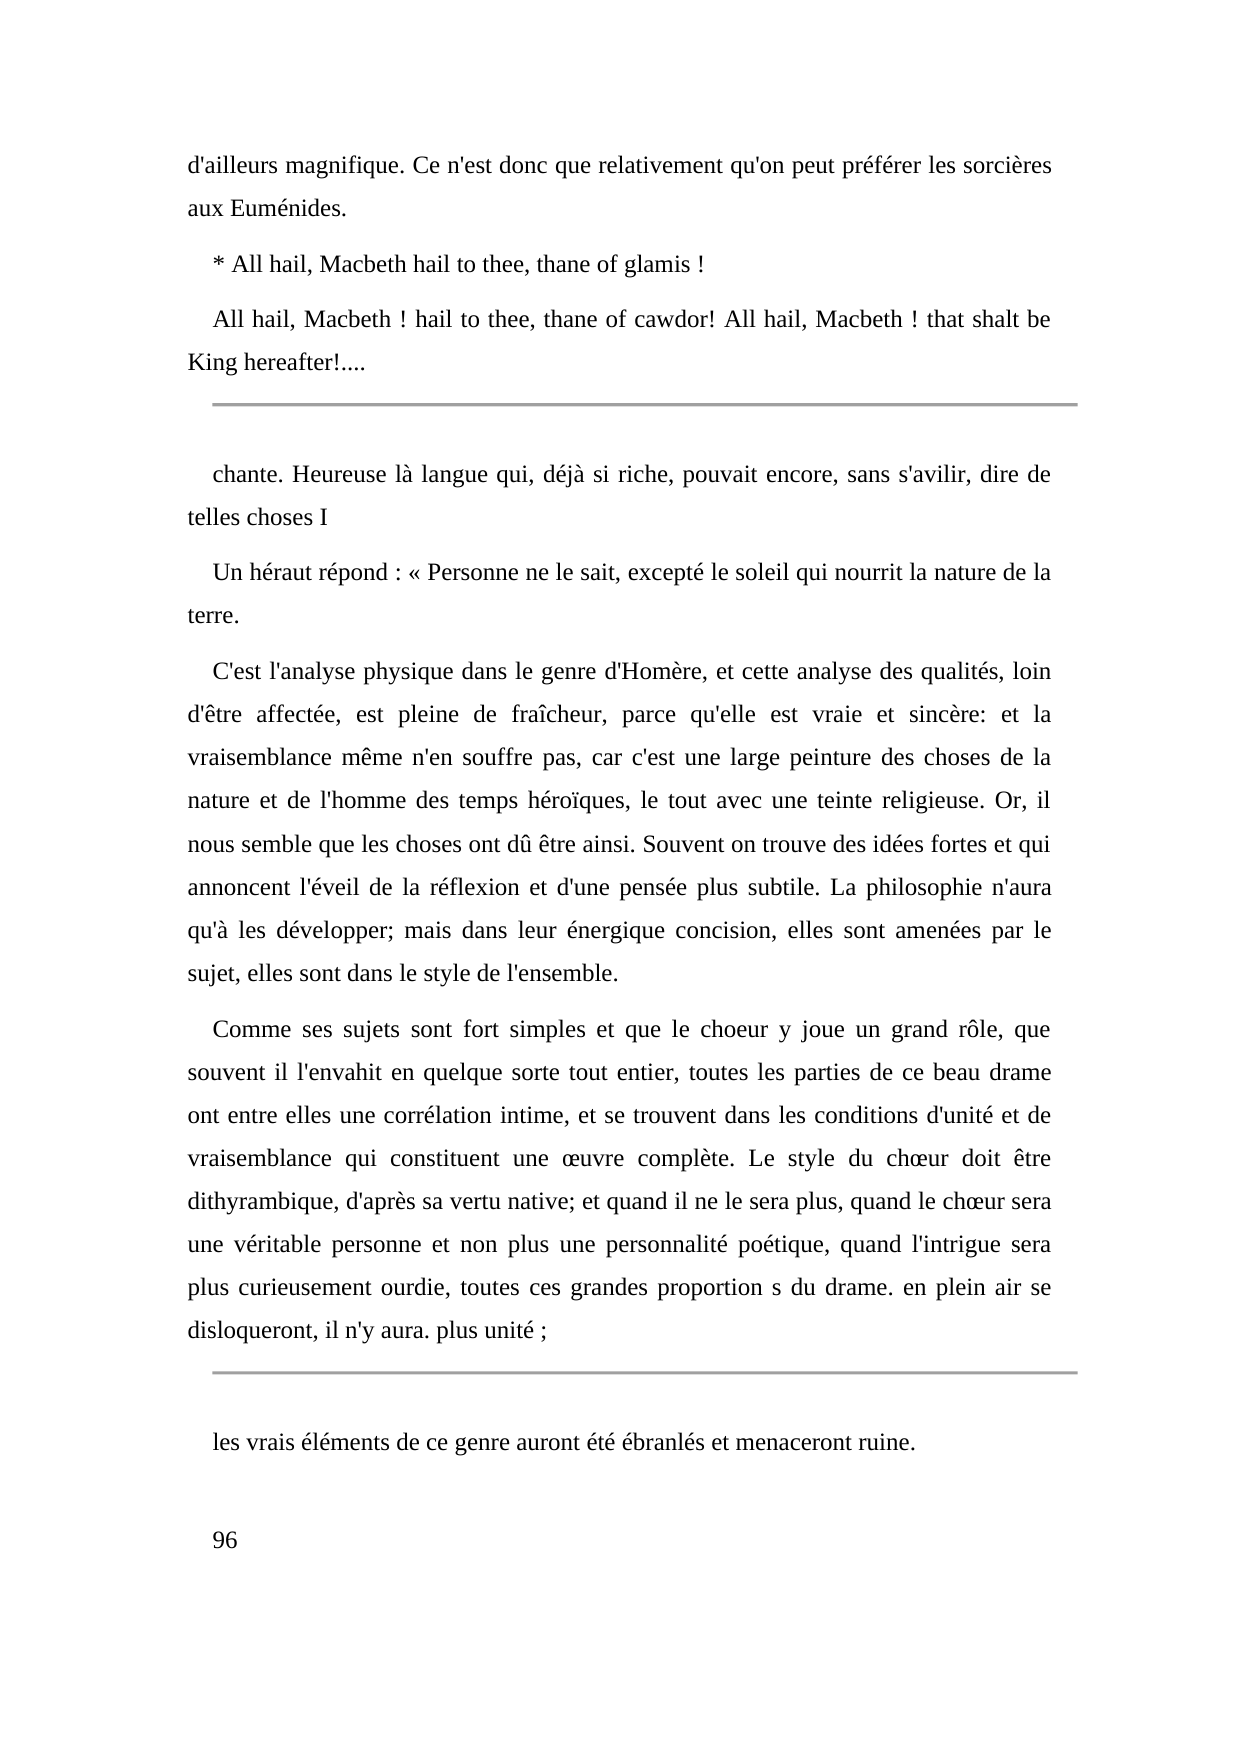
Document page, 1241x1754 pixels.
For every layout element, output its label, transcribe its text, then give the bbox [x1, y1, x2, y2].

text Un héraut répond : « Personne ne le sait, excepté le soleil qui nourrit la nature de la terre. [187, 557, 1053, 629]
text C'est l'analyse physique dans le genre d'Homère, et cette analyse des qualités, loin d'être affectée, est pleine de fraîcheur, parce qu'elle est vraie et sincère: et la vraisemblance même n'en souffre pas, car c'est une large peinture des choses de la nature et de l'homme des temps héroïques, le tout avec une teinte religieuse. Or, il nous semble que les choses ont dû être ainsi. Souvent on trouve des idées fortes et qui annoncent l'éveil de la réflexion et d'une pensée plus subtile. La philosophie n'aura qu'à les développer; mais dans leur énergique concision, elles sont amenées par le sujet, elles sont dans le style de l'ensemble. [187, 656, 1053, 987]
text All hail, Macbeth ! hail to thee, thane of cawdor! All hail, Macbeth ! that shalt be King hereafter!.... [187, 304, 1053, 376]
text Comme ses sujets sont fort simples et que le choeur y joue un grand rôle, que souvent il l'envahit en quelque sorte tout entier, toutes les parties de ce beau drame ont entre elles une corrélation intime, et se trouvent dans les conditions d'unité et de vraisemblance qui constituent une œuvre complète. Le style du chœur doit être dithyrambique, d'après sa vertu native; et quand il ne le sera plus, quand le chœur sera une véritable personne et non plus une personnalité poétique, quand l'intrigue sera plus curieusement ourdie, toutes ces grandes proportion s du drame. en plein air se disloqueront, il n'y aura. plus unité ; [187, 1014, 1053, 1344]
text les vrais éléments de ce genre auront été ébranlés et menaceront ruine. [187, 1427, 1053, 1456]
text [187, 150, 1053, 222]
text chante. Heureuse là langue qui, déjà si riche, pouvait encore, sans s'avilir, dire de telles choses I [187, 459, 1053, 531]
text * All hail, Macbeth hail to thee, thane of glamis ! [187, 249, 1053, 277]
